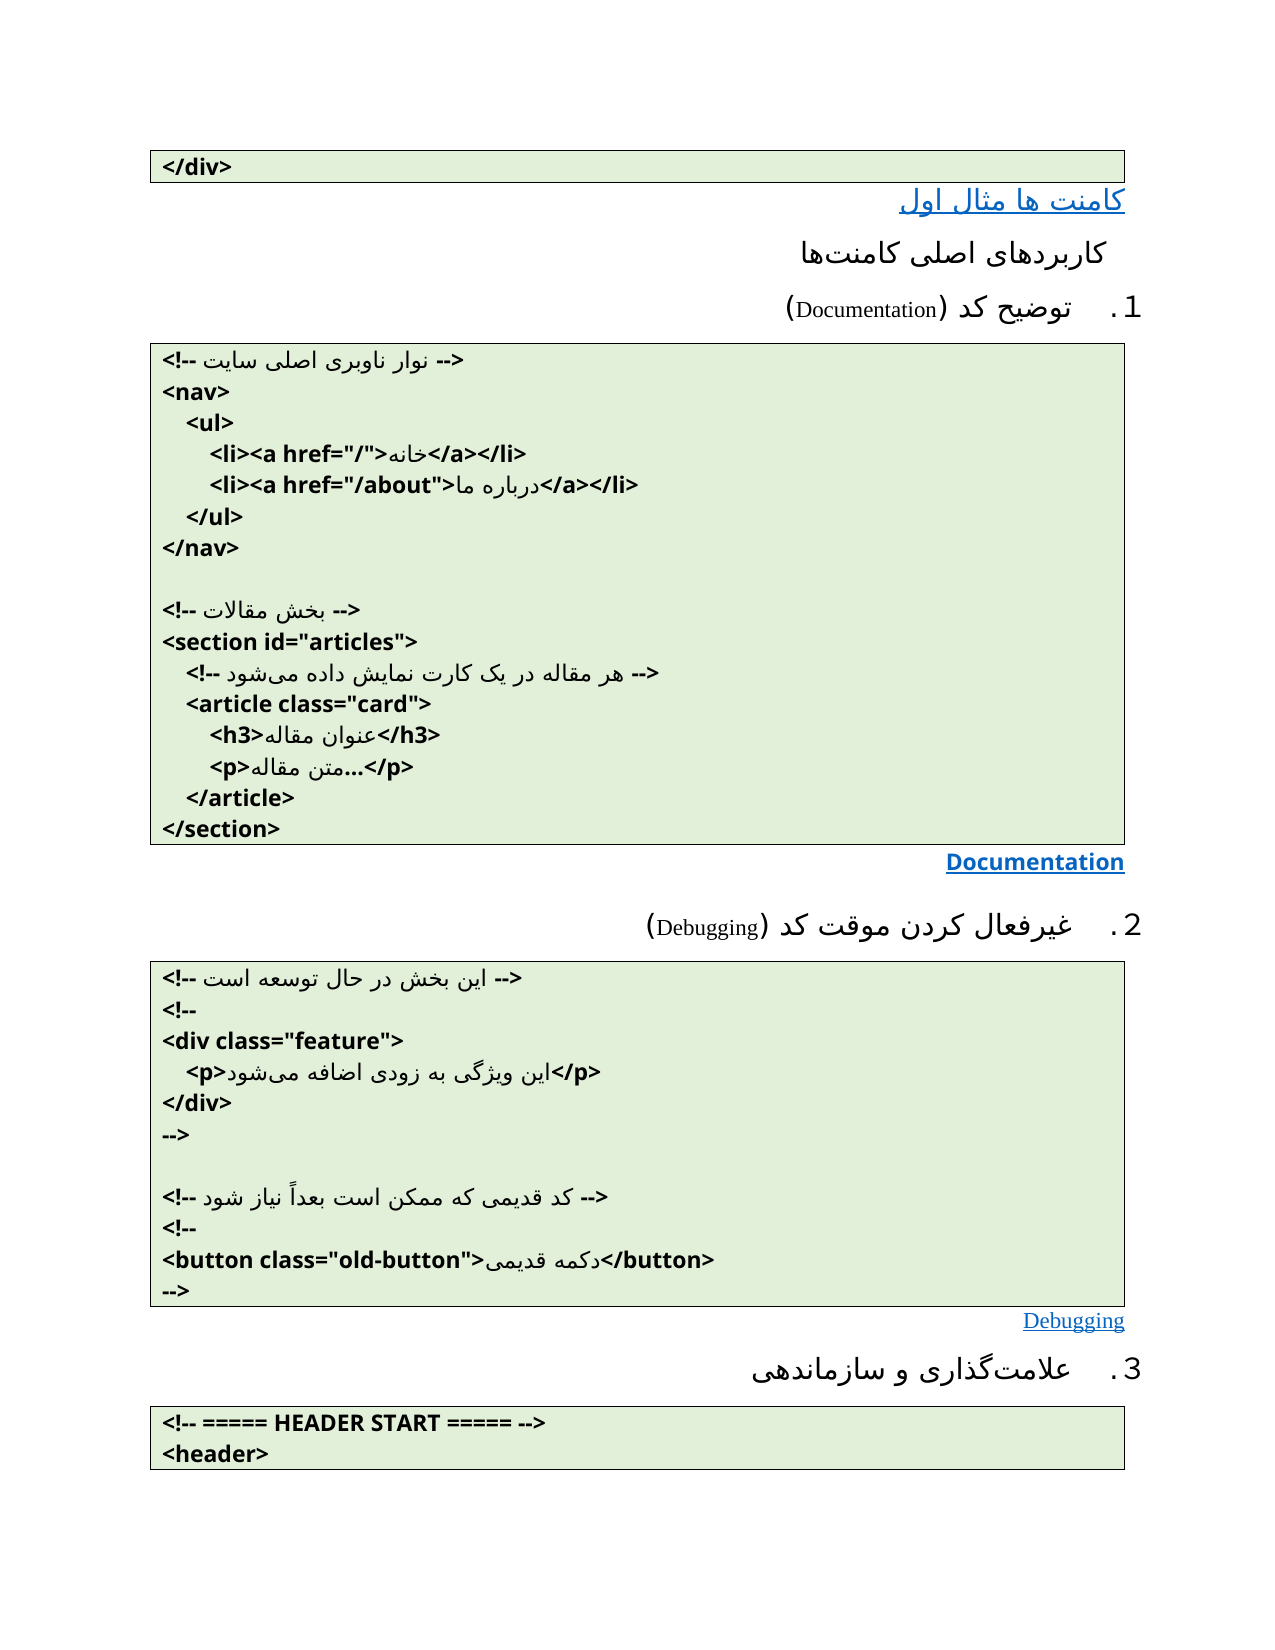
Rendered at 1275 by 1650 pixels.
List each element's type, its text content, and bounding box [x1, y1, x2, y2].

text Documentation [150, 845, 1125, 877]
text کاربردهای اصلی کامنت‌ها [150, 237, 1125, 271]
list غیرفعال کردن موقت کد (Debugging) [150, 908, 1109, 942]
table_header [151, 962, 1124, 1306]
list توضیح کد (Documentation) [150, 290, 1109, 324]
text Debugging [150, 1307, 1125, 1333]
text کامنت ها مثال اول [150, 183, 1125, 217]
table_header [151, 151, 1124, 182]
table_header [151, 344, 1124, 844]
list علامت‌گذاری و سازماندهی [150, 1352, 1109, 1386]
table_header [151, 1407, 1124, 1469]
